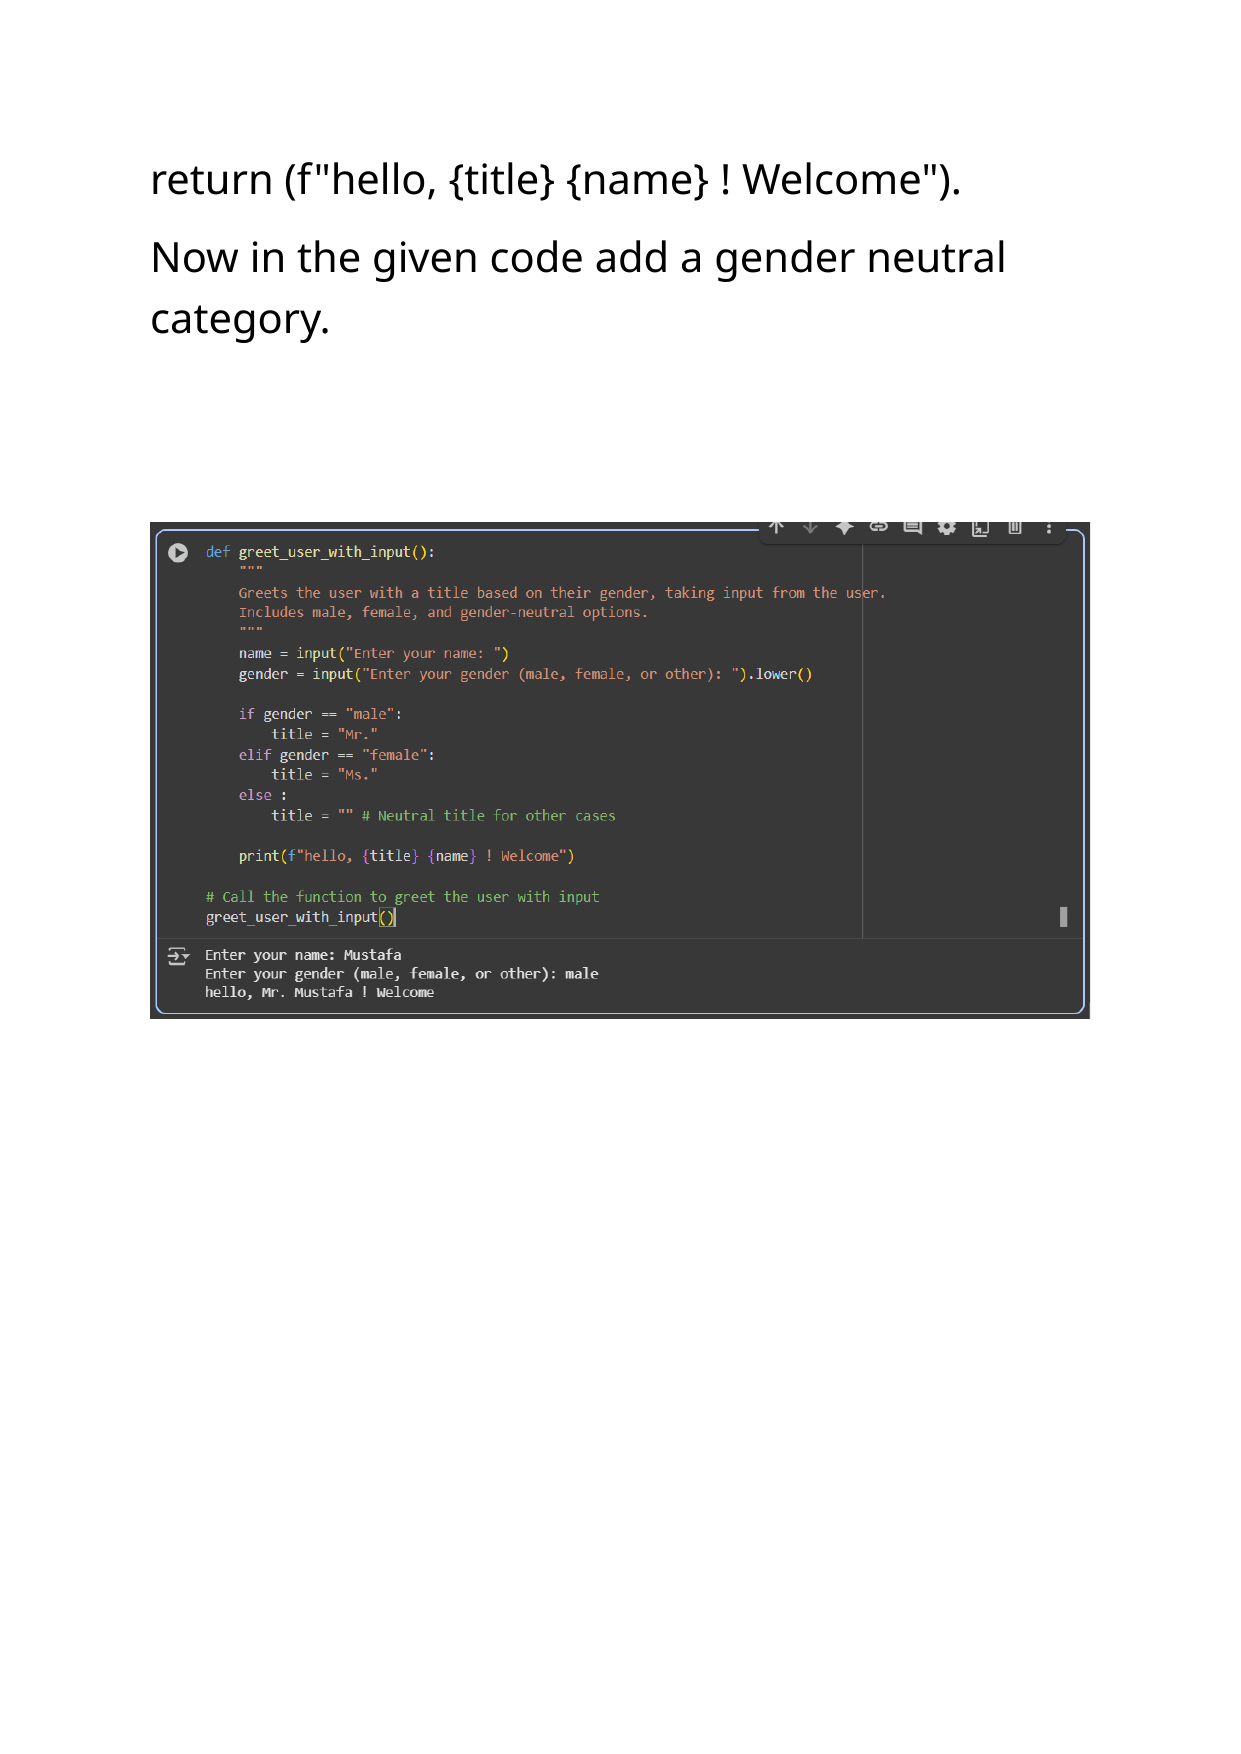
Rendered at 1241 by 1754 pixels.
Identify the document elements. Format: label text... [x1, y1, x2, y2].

text Now in the given code add a gender neutral category. [150, 228, 1090, 346]
picture [150, 522, 1091, 1019]
text return (f"hello, {title} {name} ! Welcome"). [150, 150, 1090, 207]
